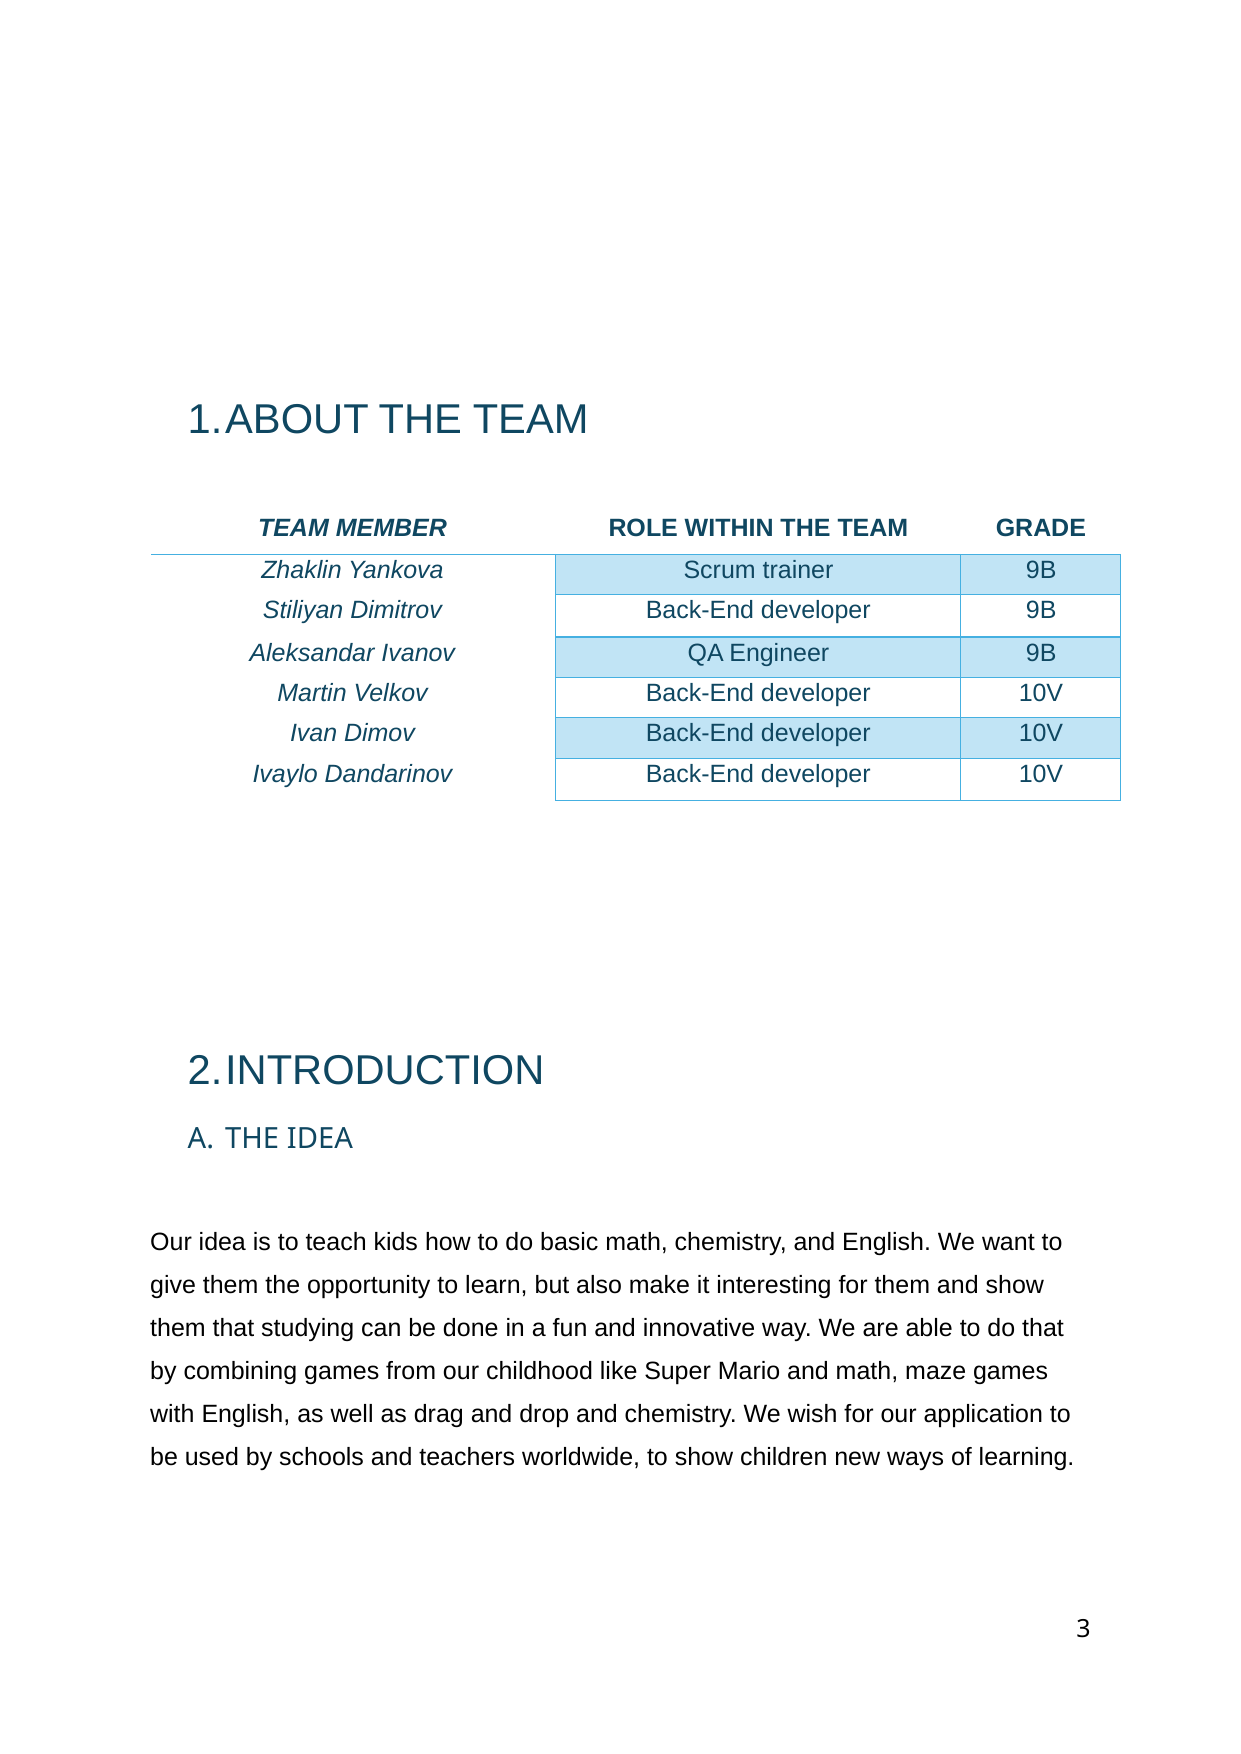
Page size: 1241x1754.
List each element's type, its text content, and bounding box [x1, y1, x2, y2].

table_cell QA Engineer [556, 638, 960, 677]
table_cell Back-End developer [556, 718, 960, 758]
table_cell Aleksandar Ivanov [151, 636, 555, 677]
table_cell 9B [961, 595, 1120, 636]
table_cell Back-End developer [556, 759, 960, 800]
subtitle INTRODUCTION [187, 1045, 1090, 1093]
table_cell Back-End developer [556, 595, 960, 636]
table_header TEAM MEMBER [151, 514, 556, 554]
table_header GRADE [961, 514, 1121, 554]
table_cell 9B [961, 638, 1120, 677]
table_cell Ivan Dimov [151, 717, 555, 758]
table_header ROLE WITHIN THE TEAM [556, 514, 961, 554]
table_cell Zhaklin Yankova [151, 555, 555, 594]
subtitle ABOUT THE TEAM [187, 394, 1090, 442]
table_cell Ivaylo Dandarinov [151, 758, 555, 800]
text Our idea is to teach kids how to do basic math, chemistry, and English. We want to give them the opportunity to learn, but also make it interesting for them and show them that studying can be done in a fun and innovative way. We are able to do that by combining games from our childhood like Super Mario and math, maze games with English, as well as drag and drop and chemistry. We wish for our application to be used by schools and teachers worldwide, to show children new ways of learning. [150, 1227, 1090, 1471]
table_cell Back-End developer [556, 678, 960, 717]
subtitle THE IDEA [187, 1117, 1090, 1157]
table_cell 10V [961, 759, 1120, 800]
table_cell Martin Velkov [151, 677, 555, 717]
table_cell Stiliyan Dimitrov [151, 594, 555, 636]
table_cell 10V [961, 718, 1120, 758]
table_cell Scrum trainer [556, 555, 960, 594]
table_cell 9B [961, 555, 1120, 594]
table_cell 10V [961, 678, 1120, 717]
